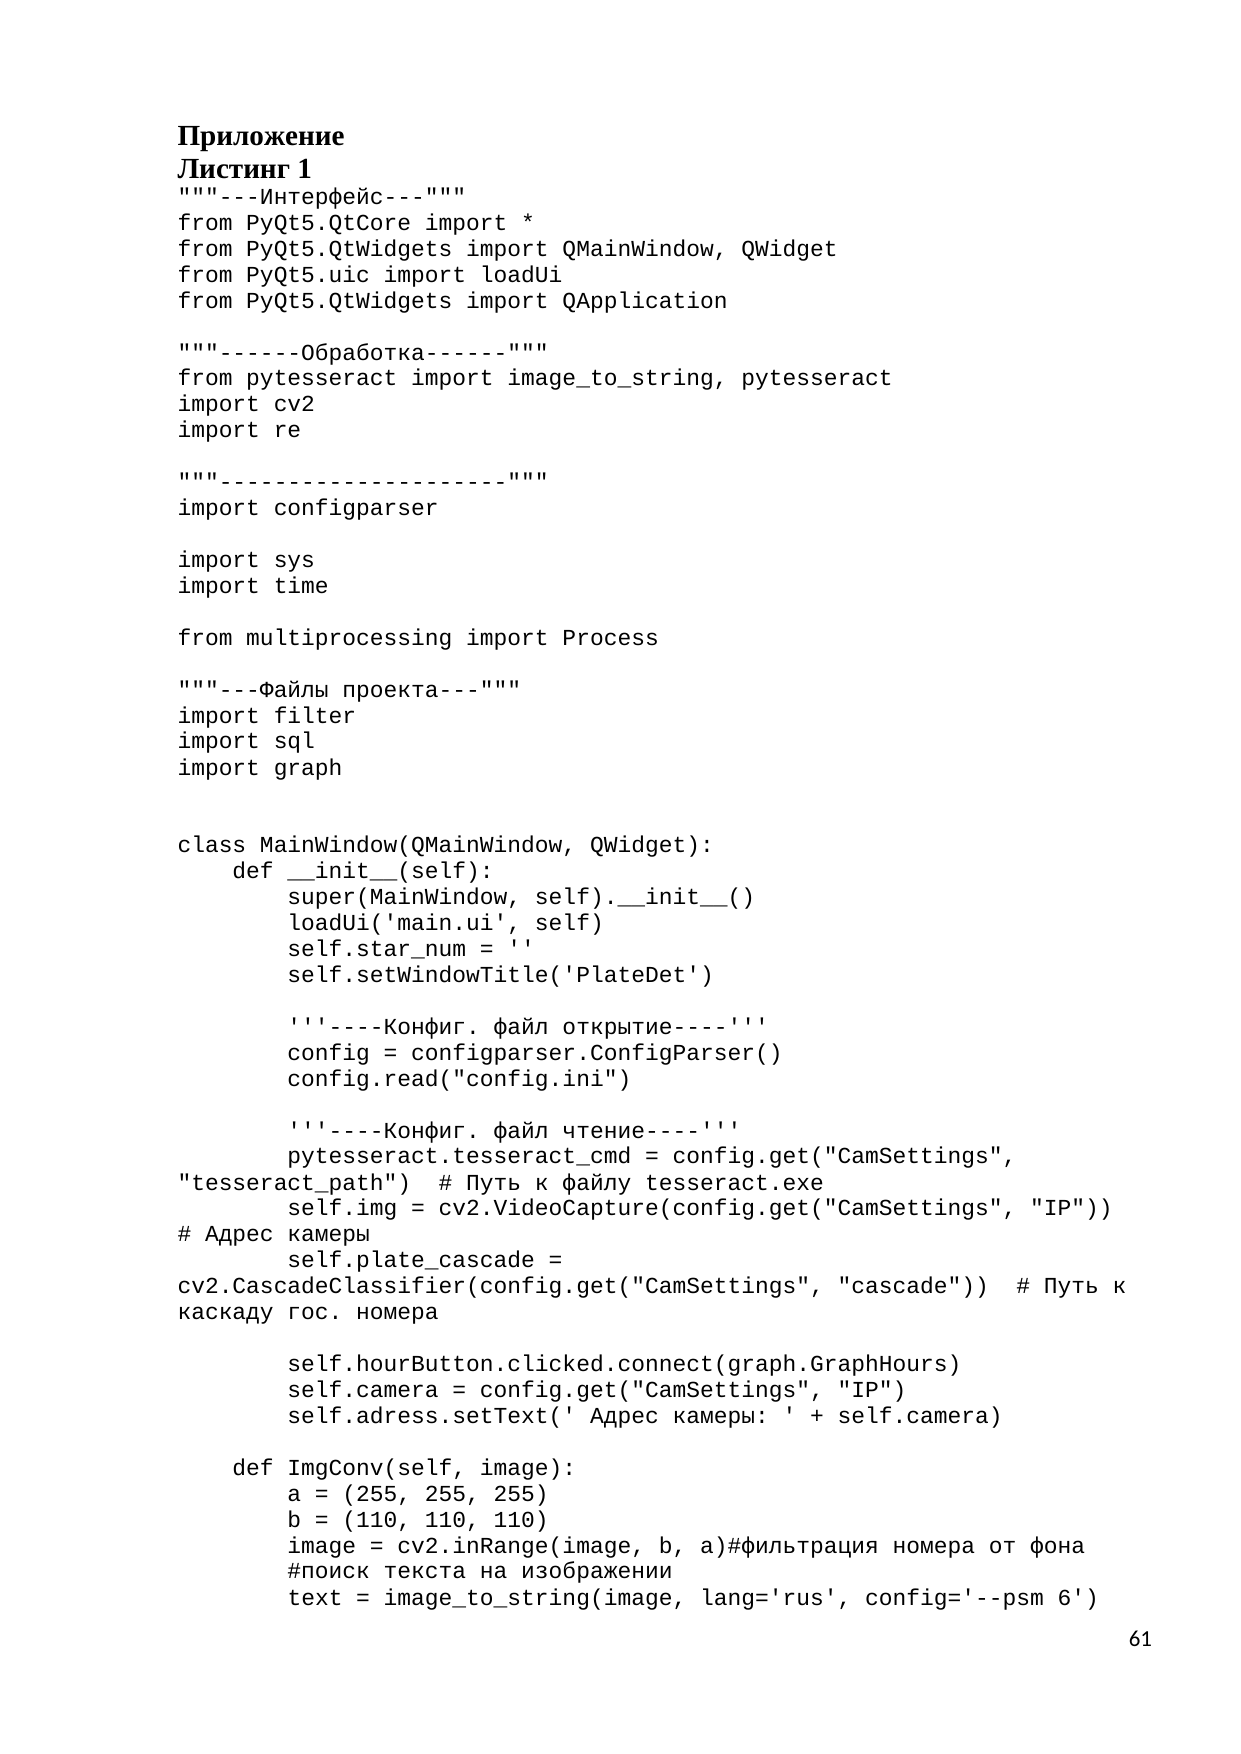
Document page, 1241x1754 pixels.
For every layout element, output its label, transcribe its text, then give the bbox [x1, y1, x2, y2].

text """---Интерфейс---""" [177, 185, 1152, 211]
text '''----Конфиг. файл открытие----''' [177, 1015, 1152, 1041]
text image = cv2.inRange(image, b, a)#фильтрация номера от фона [177, 1534, 1152, 1560]
text import graph [177, 756, 1152, 782]
text class MainWindow(QMainWindow, QWidget): [177, 834, 1152, 859]
text self.plate_cascade = cv2.CascadeClassifier(config.get("CamSettings", "cascade")) # Путь к каскаду гос. номера [177, 1249, 1152, 1326]
text from PyQt5.uic import loadUi [177, 263, 1152, 289]
text self.img = cv2.VideoCapture(config.get("CamSettings", "IP")) # Адрес камеры [177, 1197, 1152, 1249]
text self.setWindowTitle('PlateDet') [177, 963, 1152, 989]
text def __init__(self): [177, 859, 1152, 886]
text import cv2 [177, 393, 1152, 419]
text config.read("config.ini") [177, 1067, 1152, 1093]
text super(MainWindow, self).__init__() [177, 886, 1152, 911]
text """---Файлы проекта---""" [177, 678, 1152, 704]
subtitle Приложение [177, 118, 1152, 152]
text """------Обработка------""" [177, 341, 1152, 367]
text from PyQt5.QtCore import * [177, 211, 1152, 237]
text self.star_num = '' [177, 937, 1152, 963]
text pytesseract.tesseract_cmd = config.get("CamSettings", "tesseract_path") # Путь к файлу tesseract.exe [177, 1145, 1152, 1197]
text self.hourButton.clicked.connect(graph.GraphHours) [177, 1352, 1152, 1378]
text loadUi('main.ui', self) [177, 911, 1152, 937]
text #поиск текста на изображении [177, 1560, 1152, 1586]
text from PyQt5.QtWidgets import QMainWindow, QWidget [177, 237, 1152, 263]
text import filter [177, 704, 1152, 730]
text from multiprocessing import Process [177, 626, 1152, 652]
text from pytesseract import image_to_string, pytesseract [177, 367, 1152, 393]
text def ImgConv(self, image): [177, 1456, 1152, 1482]
text '''----Конфиг. файл чтение----''' [177, 1119, 1152, 1145]
text self.camera = config.get("CamSettings", "IP") [177, 1378, 1152, 1404]
text import sys [177, 548, 1152, 574]
text text = image_to_string(image, lang='rus', config='--psm 6') [177, 1586, 1152, 1612]
subtitle Листинг 1 [177, 152, 1152, 185]
text b = (110, 110, 110) [177, 1508, 1152, 1534]
text self.adress.setText(' Адрес камеры: ' + self.camera) [177, 1404, 1152, 1430]
text from PyQt5.QtWidgets import QApplication [177, 289, 1152, 315]
text """---------------------""" [177, 471, 1152, 496]
text import configparser [177, 496, 1152, 522]
text import time [177, 574, 1152, 600]
text a = (255, 255, 255) [177, 1482, 1152, 1508]
text import sql [177, 730, 1152, 756]
text import re [177, 419, 1152, 444]
text config = configparser.ConfigParser() [177, 1041, 1152, 1067]
